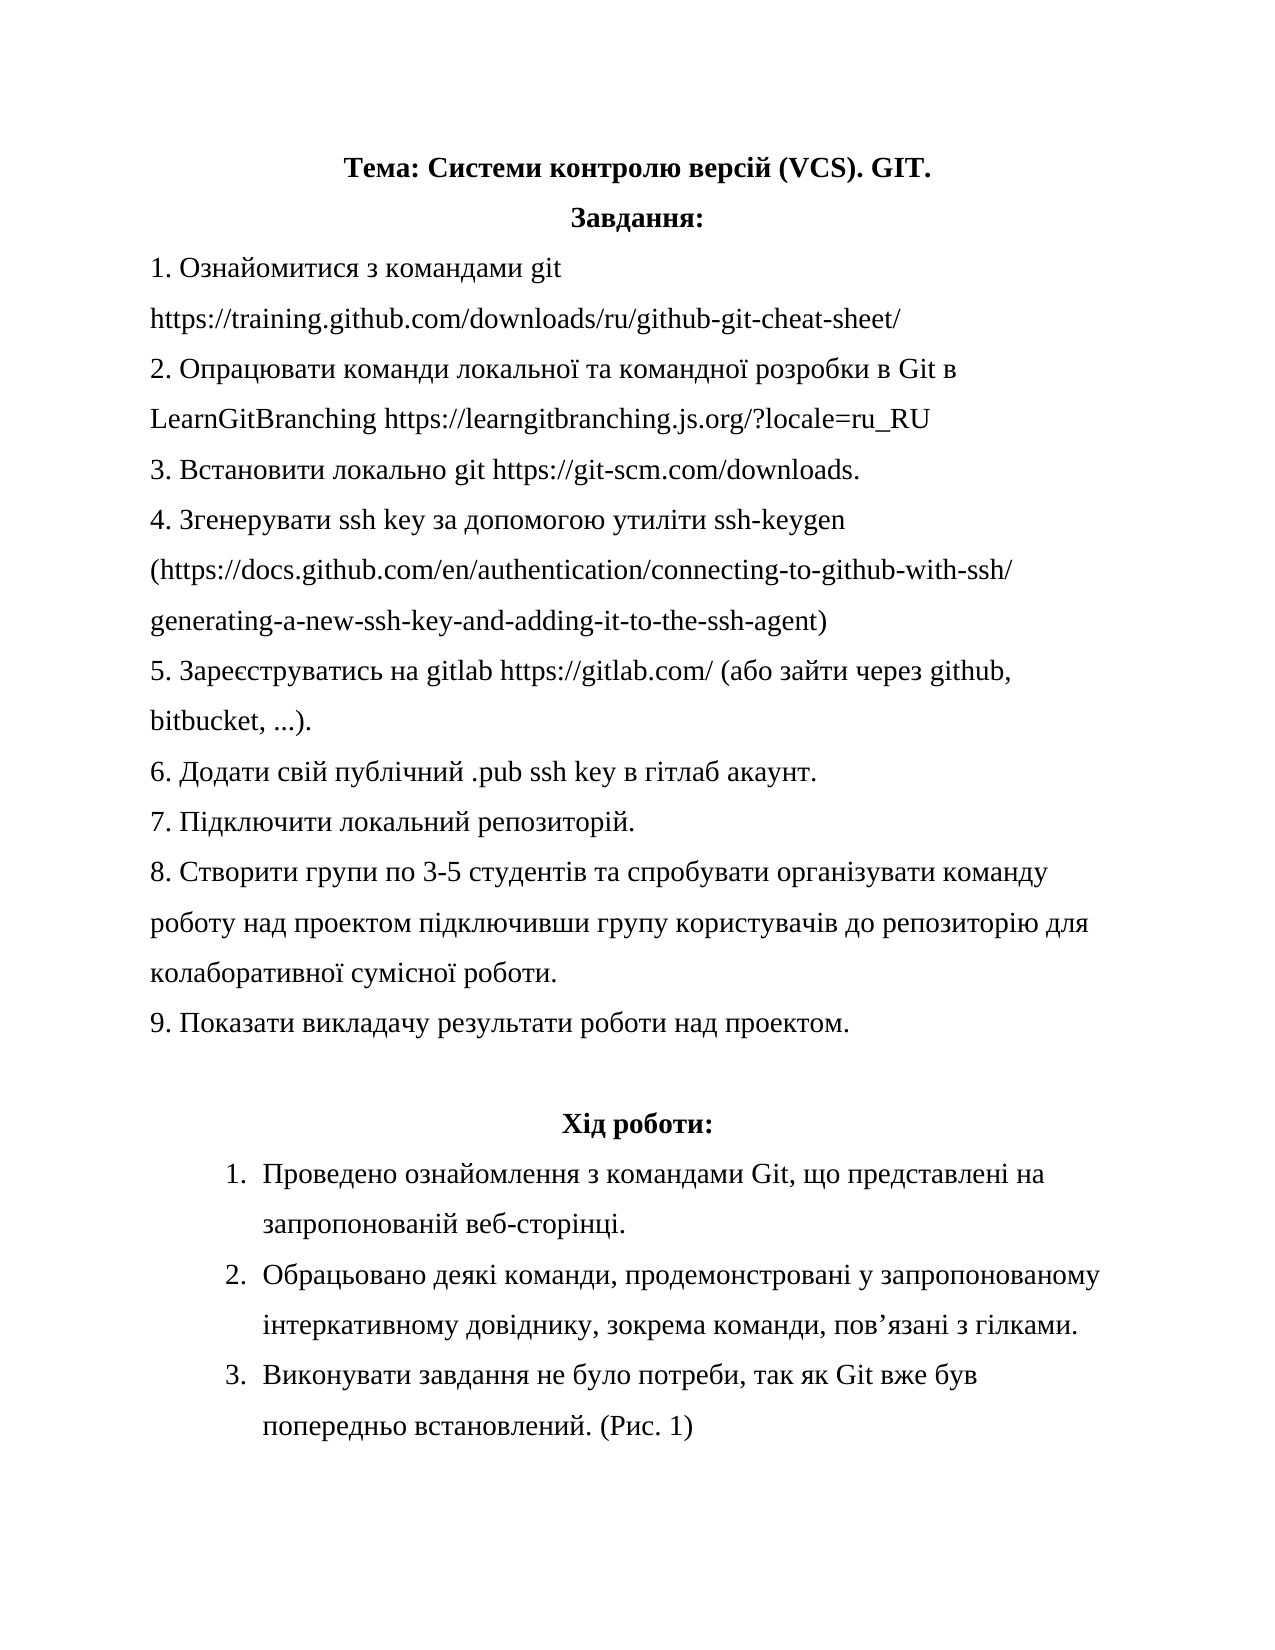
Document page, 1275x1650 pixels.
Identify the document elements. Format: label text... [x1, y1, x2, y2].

text 2. Опрацювати команди локальної та командної розробки в Git в LearnGitBranching https://learngitbranching.js.org/?locale=ru_RU [150, 351, 1125, 435]
text 4. Згенерувати ssh key за допомогою утиліти ssh-keygen (https://docs.github.com/en/authentication/connecting-to-github-with-ssh/generating-a-new-ssh-key-and-adding-it-to-the-ssh-agent) [150, 502, 1125, 636]
list Виконувати завдання не було потреби, так як Git вже був попередньо встановлений. (Рис. 1) [225, 1357, 1125, 1441]
text Завдання: [150, 200, 1125, 234]
text 6. Додати свій публічний .pub ssh key в гітлаб акаунт. [150, 754, 1125, 787]
list Проведено ознайомлення з командами Git, що представлені на запропонованій веб-сторінці. [225, 1156, 1125, 1240]
text Тема: Системи контролю версій (VCS). GIT. [150, 150, 1125, 183]
text 5. Зареєструватись на gitlab https://gitlab.com/ (або зайти через github, bitbucket, ...). [150, 653, 1125, 737]
text Хід роботи: [150, 1106, 1125, 1139]
text 7. Підключити локальний репозиторій. [150, 804, 1125, 838]
text 9. Показати викладачу результати роботи над проектом. [150, 1005, 1125, 1039]
text 3. Встановити локально git https://git-scm.com/downloads. [150, 452, 1125, 485]
list Обрацьовано деякі команди, продемонстровані у запропонованому інтеркативному довіднику, зокрема команди, пов’язані з гілками. [225, 1257, 1125, 1341]
text 1. Ознайомитися з командами git https://training.github.com/downloads/ru/github-git-cheat-sheet/ [150, 251, 1125, 334]
text 8. Створити групи по 3-5 студентів та спробувати організувати команду роботу над проектом підключивши групу користувачів до репозиторію для колаборативної сумісної роботи. [150, 854, 1125, 988]
